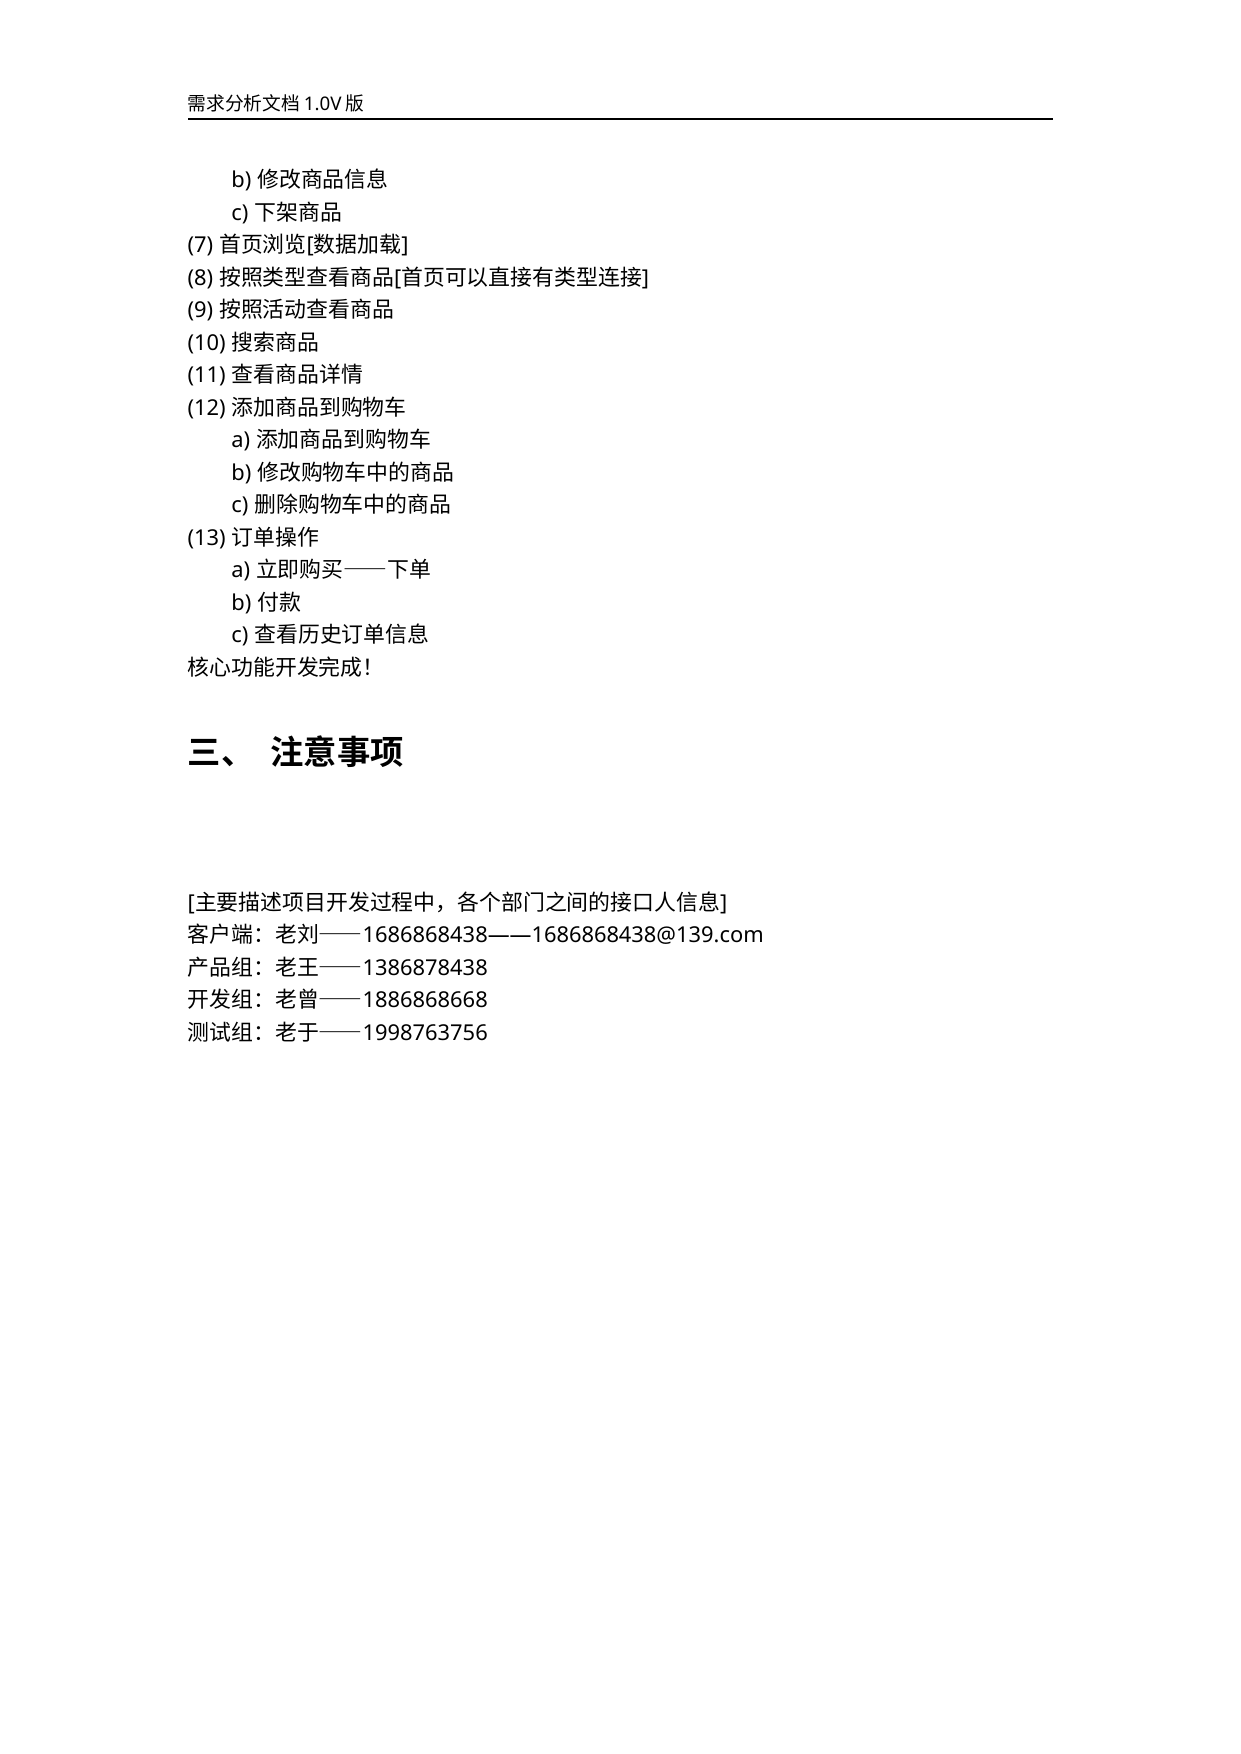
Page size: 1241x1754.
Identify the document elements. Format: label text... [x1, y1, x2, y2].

text c) 下架商品 [187, 194, 1053, 227]
text b) 付款 [187, 584, 1053, 617]
text [主要描述项目开发过程中，各个部门之间的接口人信息] [187, 885, 1053, 917]
text (7) 首页浏览[数据加载] [187, 227, 1053, 259]
text b) 修改商品信息 [187, 162, 1053, 194]
text 核心功能开发完成！ [187, 649, 1053, 682]
text 测试组：老于——1998763756 [187, 1015, 1053, 1047]
text a) 立即购买——下单 [187, 552, 1053, 584]
text 开发组：老曾——1886868668 [187, 982, 1053, 1015]
text 产品组：老王——1386878438 [187, 950, 1053, 982]
text (13) 订单操作 [187, 519, 1053, 552]
text c) 查看历史订单信息 [187, 617, 1053, 649]
text b) 修改购物车中的商品 [187, 454, 1053, 487]
text (8) 按照类型查看商品[首页可以直接有类型连接] [187, 259, 1053, 292]
text (10) 搜索商品 [187, 324, 1053, 357]
text a) 添加商品到购物车 [187, 422, 1053, 454]
text 客户端：老刘——1686868438——1686868438@139.com [187, 917, 1053, 950]
text (11) 查看商品详情 [187, 357, 1053, 389]
text c) 删除购物车中的商品 [187, 487, 1053, 519]
text (12) 添加商品到购物车 [187, 389, 1053, 422]
subtitle 注意事项 [187, 717, 1053, 782]
text (9) 按照活动查看商品 [187, 292, 1053, 324]
